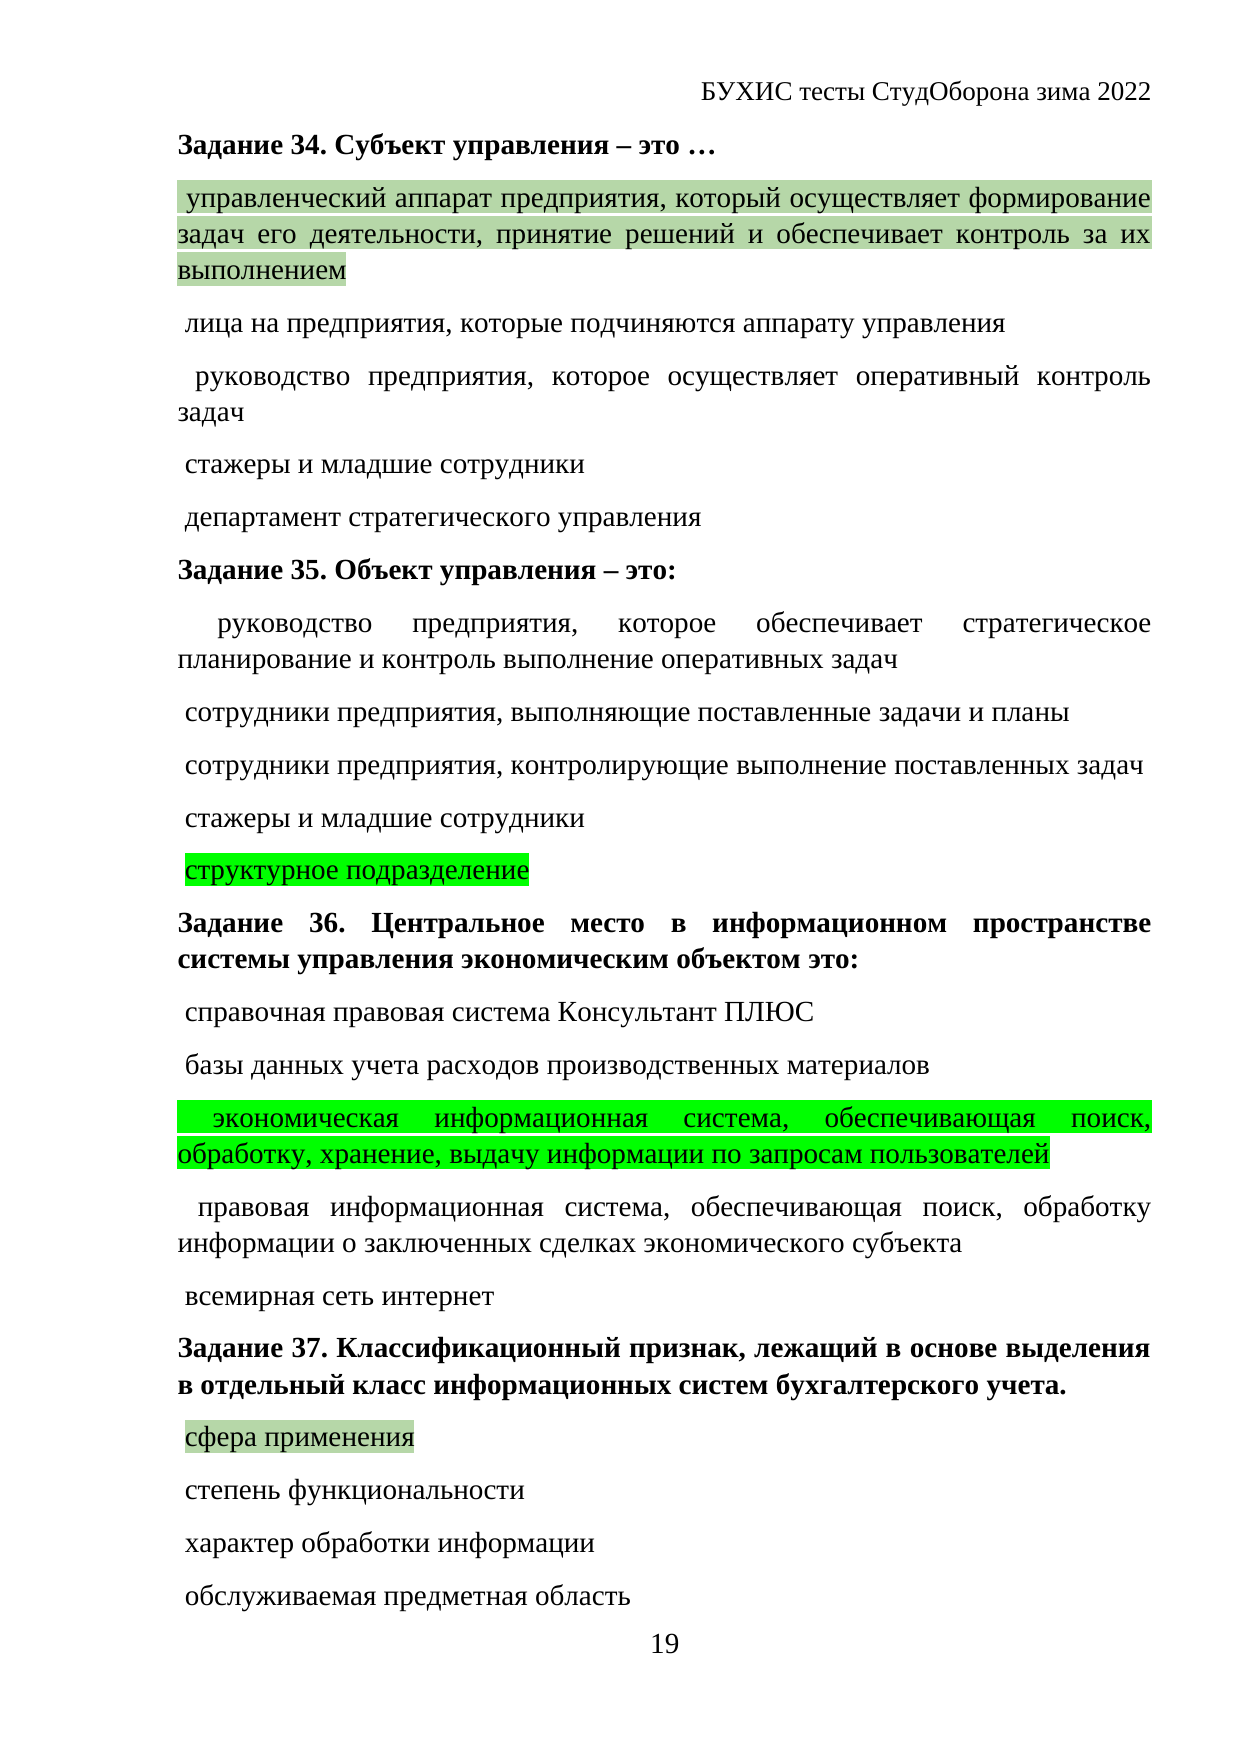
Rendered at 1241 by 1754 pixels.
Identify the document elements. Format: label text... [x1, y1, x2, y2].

text справочная правовая система Консультант ПЛЮС [177, 994, 1152, 1028]
text базы данных учета расходов производственных материалов [177, 1047, 1152, 1081]
text структурное подразделение [177, 852, 1152, 886]
subtitle Задание 34. Субъект управления – это … [177, 127, 1152, 161]
text степень функциональности [177, 1472, 1152, 1506]
subtitle Задание 35. Объект управления – это: [177, 552, 1152, 586]
text обслуживаемая предметная область [177, 1578, 1152, 1612]
text департамент стратегического управления [177, 499, 1152, 533]
text всемирная сеть интернет [177, 1278, 1152, 1311]
text характер обработки информации [177, 1525, 1152, 1559]
text стажеры и младшие сотрудники [177, 447, 1152, 480]
text экономическая информационная система, обеспечивающая поиск, обработку, хранение, выдачу информации по запросам пользователей [177, 1133, 1152, 1169]
text управленческий аппарат предприятия, который осуществляет формирование задач его деятельности, принятие решений и обеспечивает контроль за их выполнением [177, 249, 1152, 286]
text сотрудники предприятия, выполняющие поставленные задачи и планы [177, 694, 1152, 728]
subtitle Задание 37. Классификационный признак, лежащий в основе выделения в отдельный класс информационных систем бухгалтерского учета. [177, 1331, 1152, 1400]
text лица на предприятия, которые подчиняются аппарату управления [177, 305, 1152, 338]
subtitle Задание 36. Центральное место в информационном пространстве системы управления экономическим объектом это: [177, 905, 1152, 975]
text сфера применения [177, 1419, 1152, 1453]
text стажеры и младшие сотрудники [177, 800, 1152, 833]
text правовая информационная система, обеспечивающая поиск, обработку информации о заключенных сделках экономического субъекта [177, 1189, 1152, 1258]
text сотрудники предприятия, контролирующие выполнение поставленных задач [177, 747, 1152, 780]
text руководство предприятия, которое осуществляет оперативный контроль задач [177, 358, 1152, 427]
text руководство предприятия, которое обеспечивает стратегическое планирование и контроль выполнение оперативных задач [177, 605, 1152, 675]
